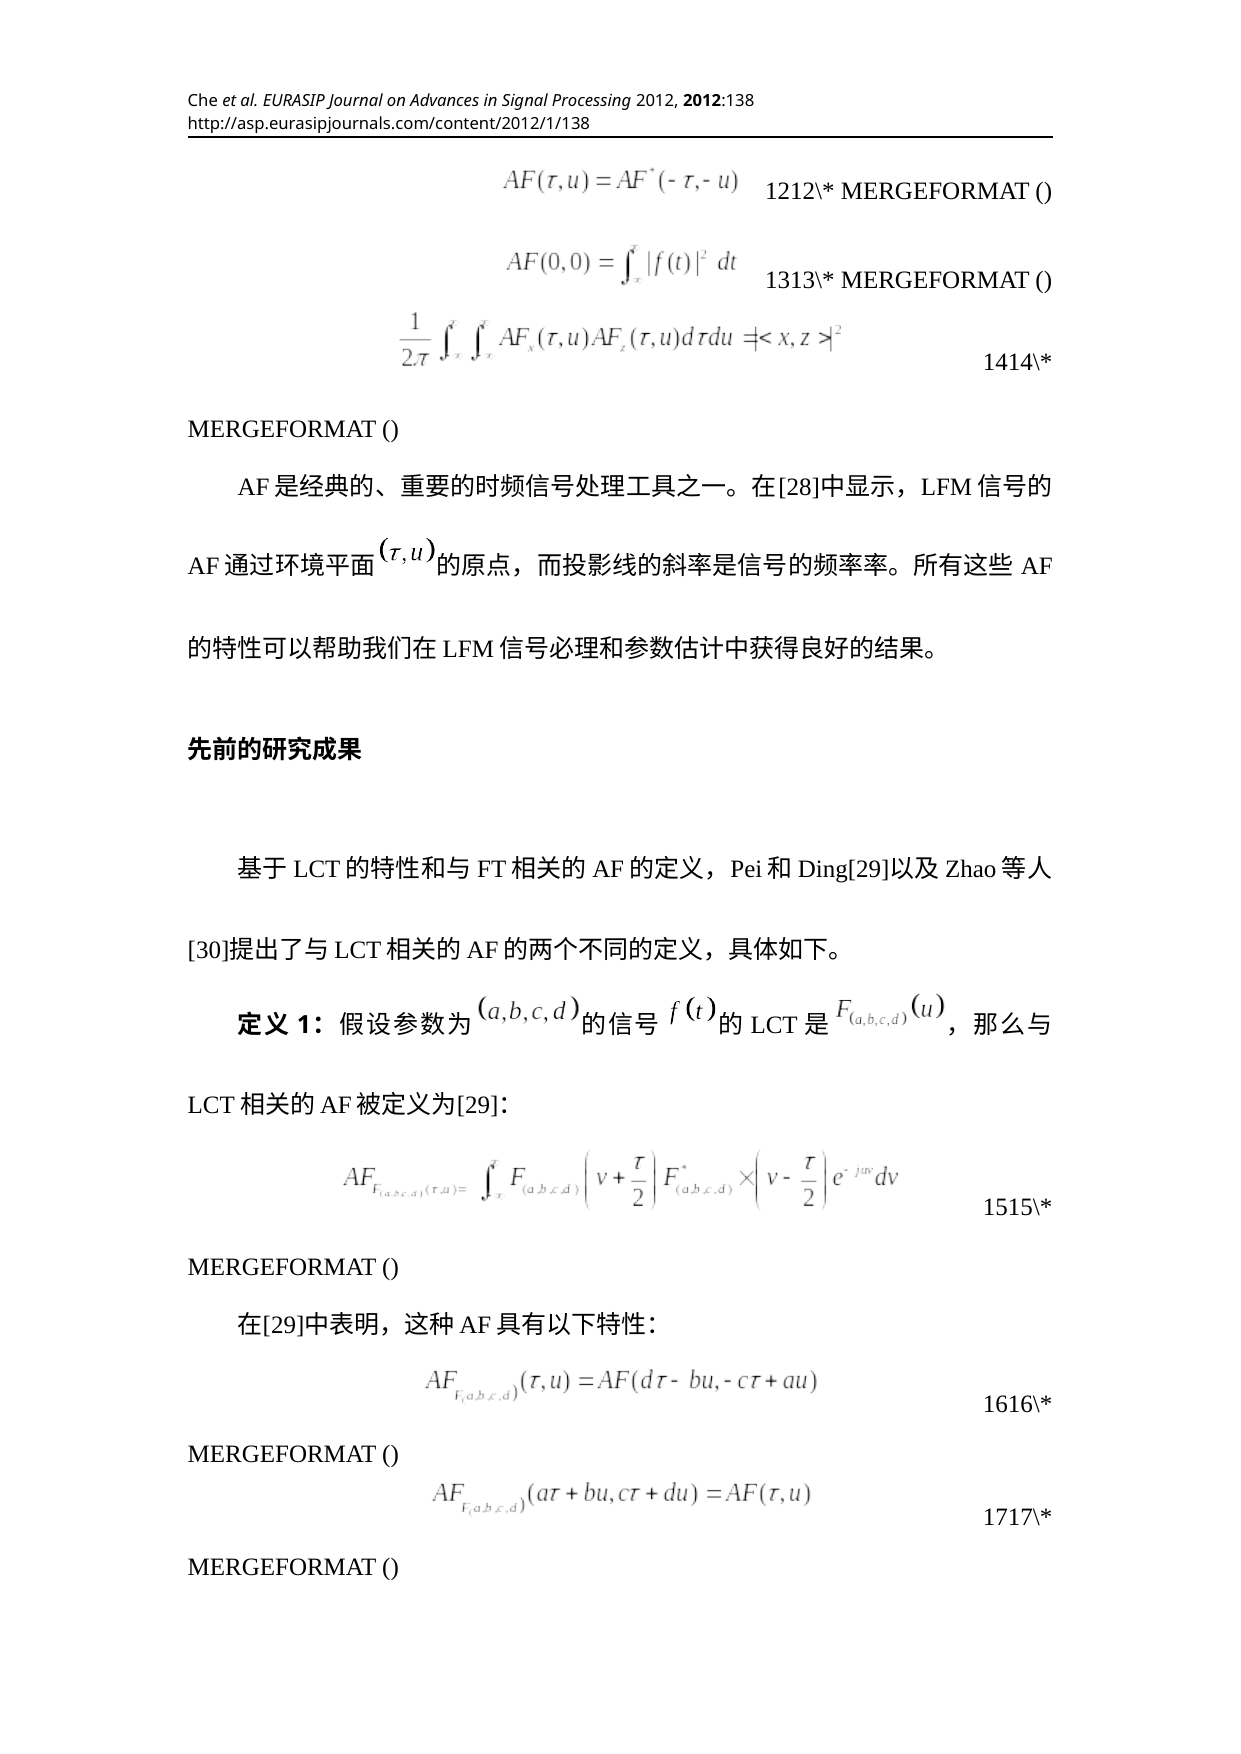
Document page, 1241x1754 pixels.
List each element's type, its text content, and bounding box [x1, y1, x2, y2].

text 先前的研究成果 [187, 715, 1053, 780]
text 定义1：假设参数为的信号的LCT是，那么与LCT相关的AF被定义为[29]： [187, 989, 1053, 1135]
text AF是经典的、重要的时频信号处理工具之一。在[28]中显示，LFM信号的AF通过环境平面的原点，而投影线的斜率是信号的频率率。所有这些AF的特性可以帮助我们在LFM信号必理和参数估计中获得良好的结果。 [187, 452, 1053, 679]
text 在[29]中表明，这种AF具有以下特性： [187, 1290, 1053, 1355]
text 基于LCT的特性和与FT相关的AF的定义，Pei和Ding[29]以及Zhao等人[30]提出了与LCT相关的AF的两个不同的定义，具体如下。 [187, 834, 1053, 980]
